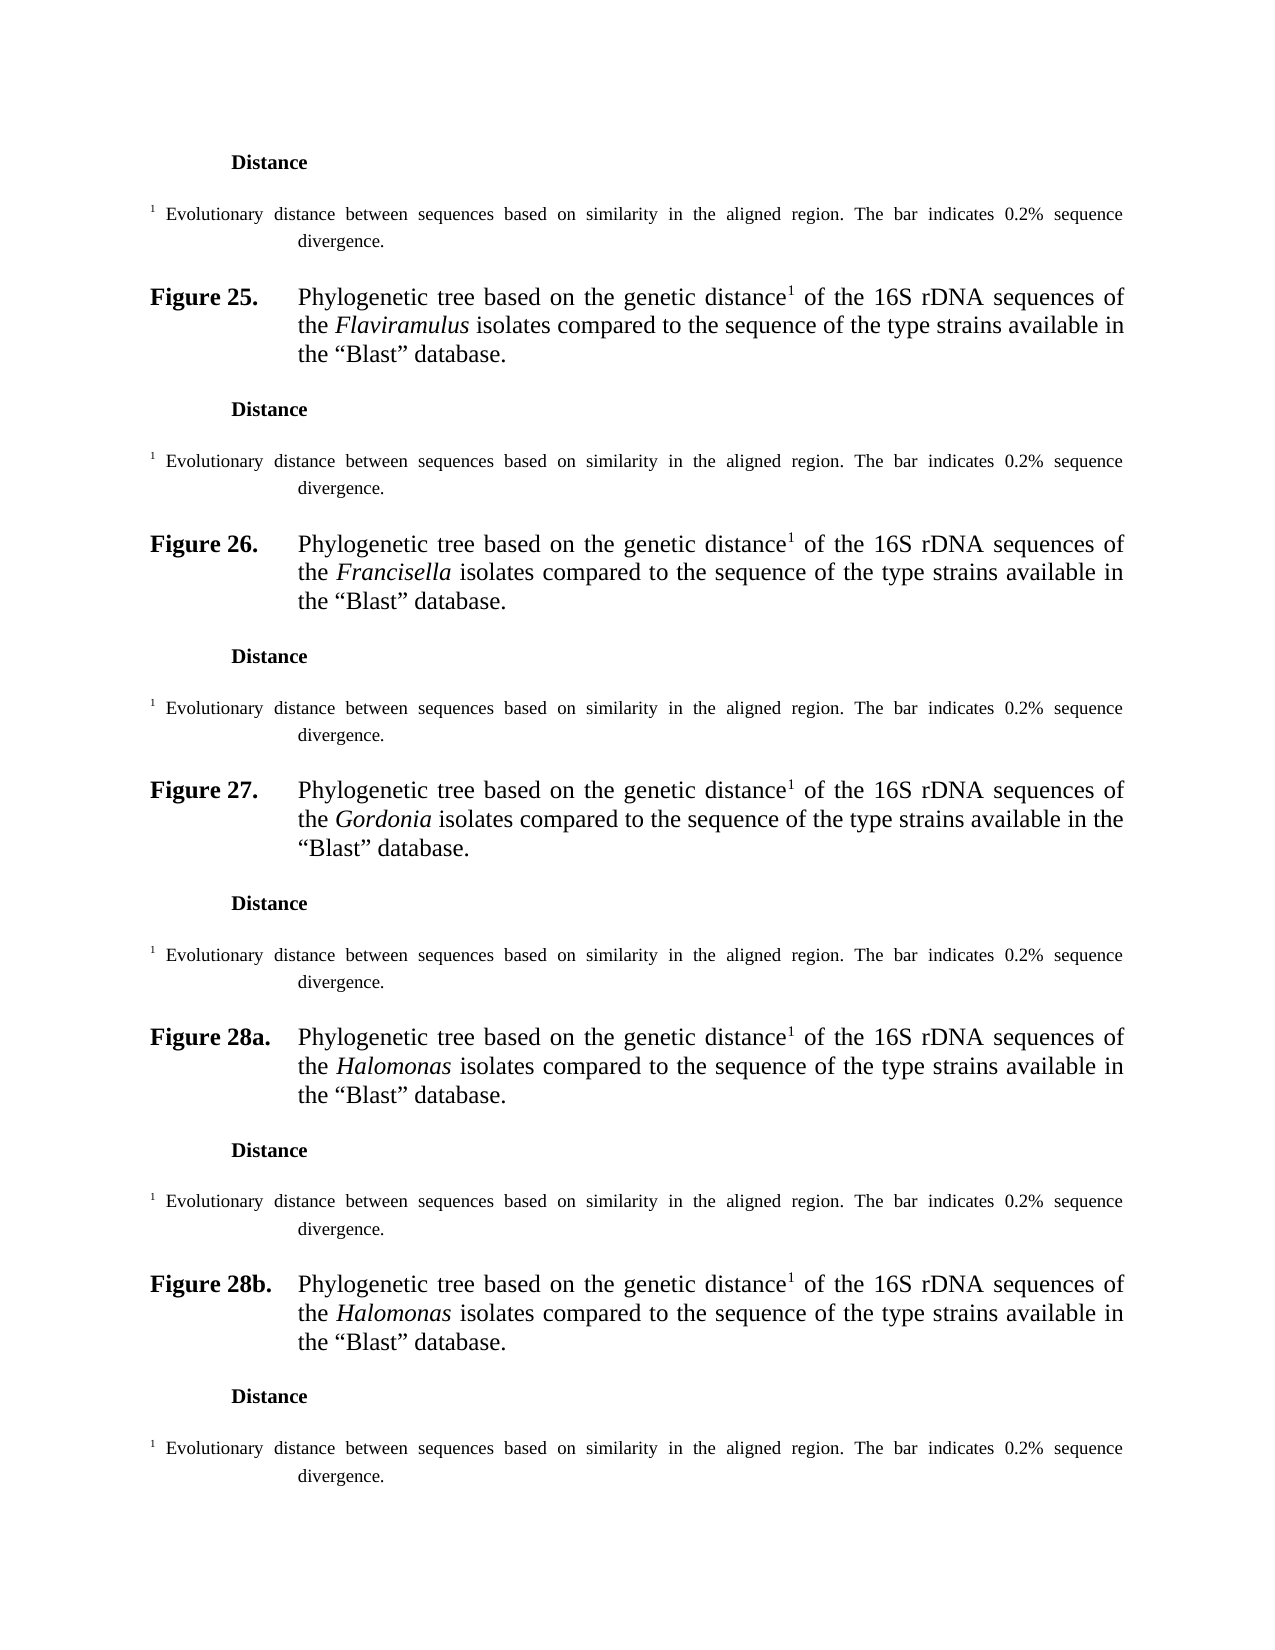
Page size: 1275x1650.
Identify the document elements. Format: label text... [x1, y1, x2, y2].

text 1 Evolutionary distance between sequences based on similarity in the aligned region. The bar indicates 0.2% sequence divergence. [150, 697, 1125, 747]
text Distance [150, 891, 1125, 915]
text 1 Evolutionary distance between sequences based on similarity in the aligned region. The bar indicates 0.2% sequence divergence. [150, 1437, 1125, 1487]
text 1 Evolutionary distance between sequences based on similarity in the aligned region. The bar indicates 0.2% sequence divergence. [150, 450, 1125, 500]
text Figure 25. Phylogenetic tree based on the genetic distance1 of the 16S rDNA sequences of the Flaviramulus isolates compared to the sequence of the type strains available in the “Blast” database. [150, 282, 1125, 368]
text Distance [150, 397, 1125, 421]
text Figure 28a. Phylogenetic tree based on the genetic distance1 of the 16S rDNA sequences of the Halomonas isolates compared to the sequence of the type strains available in the “Blast” database. [150, 1022, 1125, 1109]
text Figure 27. Phylogenetic tree based on the genetic distance1 of the 16S rDNA sequences of the Gordonia isolates compared to the sequence of the type strains available in the “Blast” database. [150, 776, 1125, 862]
text 1 Evolutionary distance between sequences based on similarity in the aligned region. The bar indicates 0.2% sequence divergence. [150, 203, 1125, 253]
text Figure 26. Phylogenetic tree based on the genetic distance1 of the 16S rDNA sequences of the Francisella isolates compared to the sequence of the type strains available in the “Blast” database. [150, 529, 1125, 615]
text 1 Evolutionary distance between sequences based on similarity in the aligned region. The bar indicates 0.2% sequence divergence. [150, 943, 1125, 994]
text Distance [150, 150, 1125, 174]
text Figure 28b. Phylogenetic tree based on the genetic distance1 of the 16S rDNA sequences of the Halomonas isolates compared to the sequence of the type strains available in the “Blast” database. [150, 1269, 1125, 1356]
text 1 Evolutionary distance between sequences based on similarity in the aligned region. The bar indicates 0.2% sequence divergence. [150, 1190, 1125, 1241]
text Distance [150, 1384, 1125, 1408]
text Distance [150, 1137, 1125, 1162]
text Distance [150, 644, 1125, 668]
